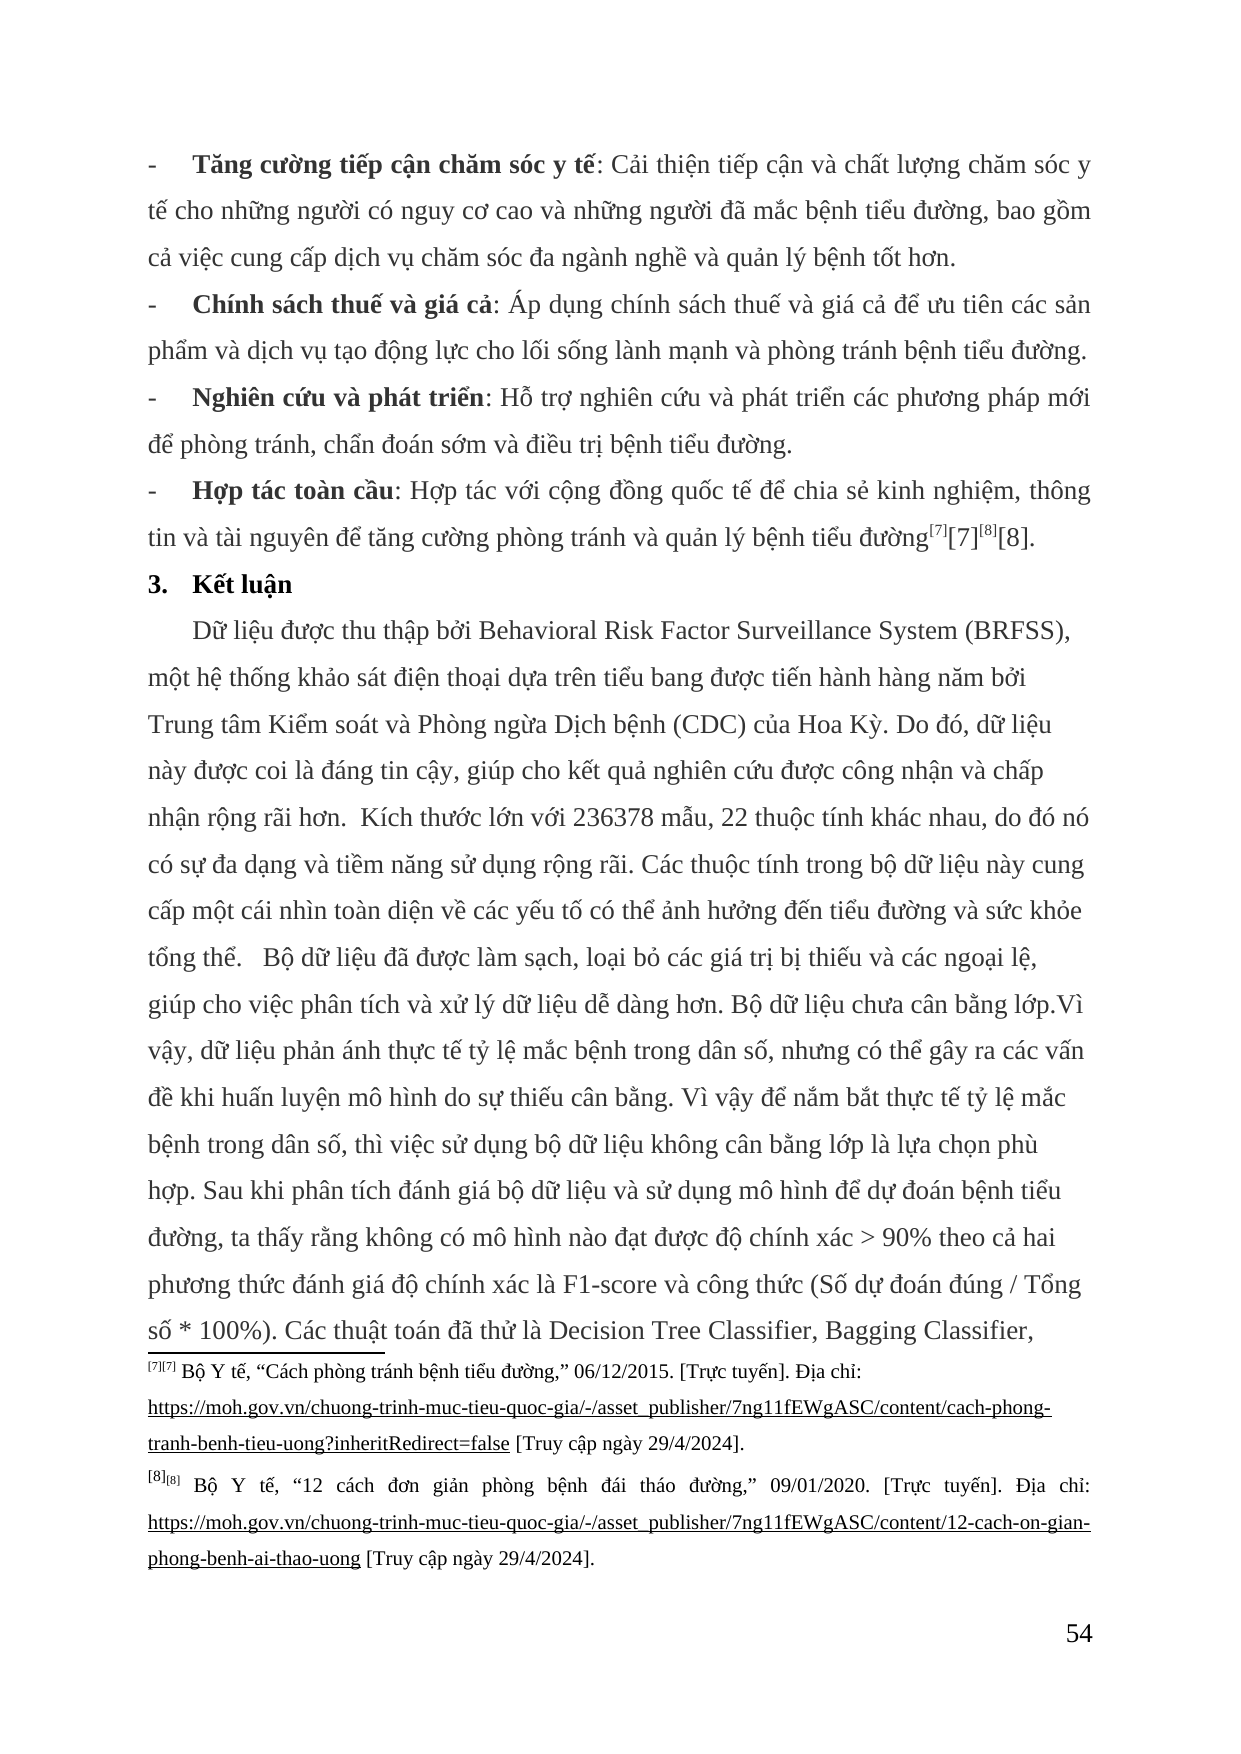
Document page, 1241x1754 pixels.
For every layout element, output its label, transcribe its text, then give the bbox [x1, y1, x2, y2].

list Tăng cường tiếp cận chăm sóc y tế: Cải thiện tiếp cận và chất lượng chăm sóc y tế cho những người có nguy cơ cao và những người đã mắc bệnh tiểu đường, bao gồm cả việc cung cấp dịch vụ chăm sóc đa ngành nghề và quản lý bệnh tốt hơn. [148, 148, 1092, 272]
subtitle Kết luận [148, 568, 1092, 599]
list Nghiên cứu và phát triển: Hỗ trợ nghiên cứu và phát triển các phương pháp mới để phòng tránh, chẩn đoán sớm và điều trị bệnh tiểu đường. [148, 381, 1092, 459]
list Chính sách thuế và giá cả: Áp dụng chính sách thuế và giá cả để ưu tiên các sản phẩm và dịch vụ tạo động lực cho lối sống lành mạnh và phòng tránh bệnh tiểu đường. [148, 288, 1092, 366]
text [148, 614, 1092, 1346]
list Hợp tác toàn cầu: Hợp tác với cộng đồng quốc tế để chia sẻ kinh nghiệm, thông tin và tài nguyên để tăng cường phòng tránh và quản lý bệnh tiểu đường[7][8]. [148, 474, 1092, 552]
